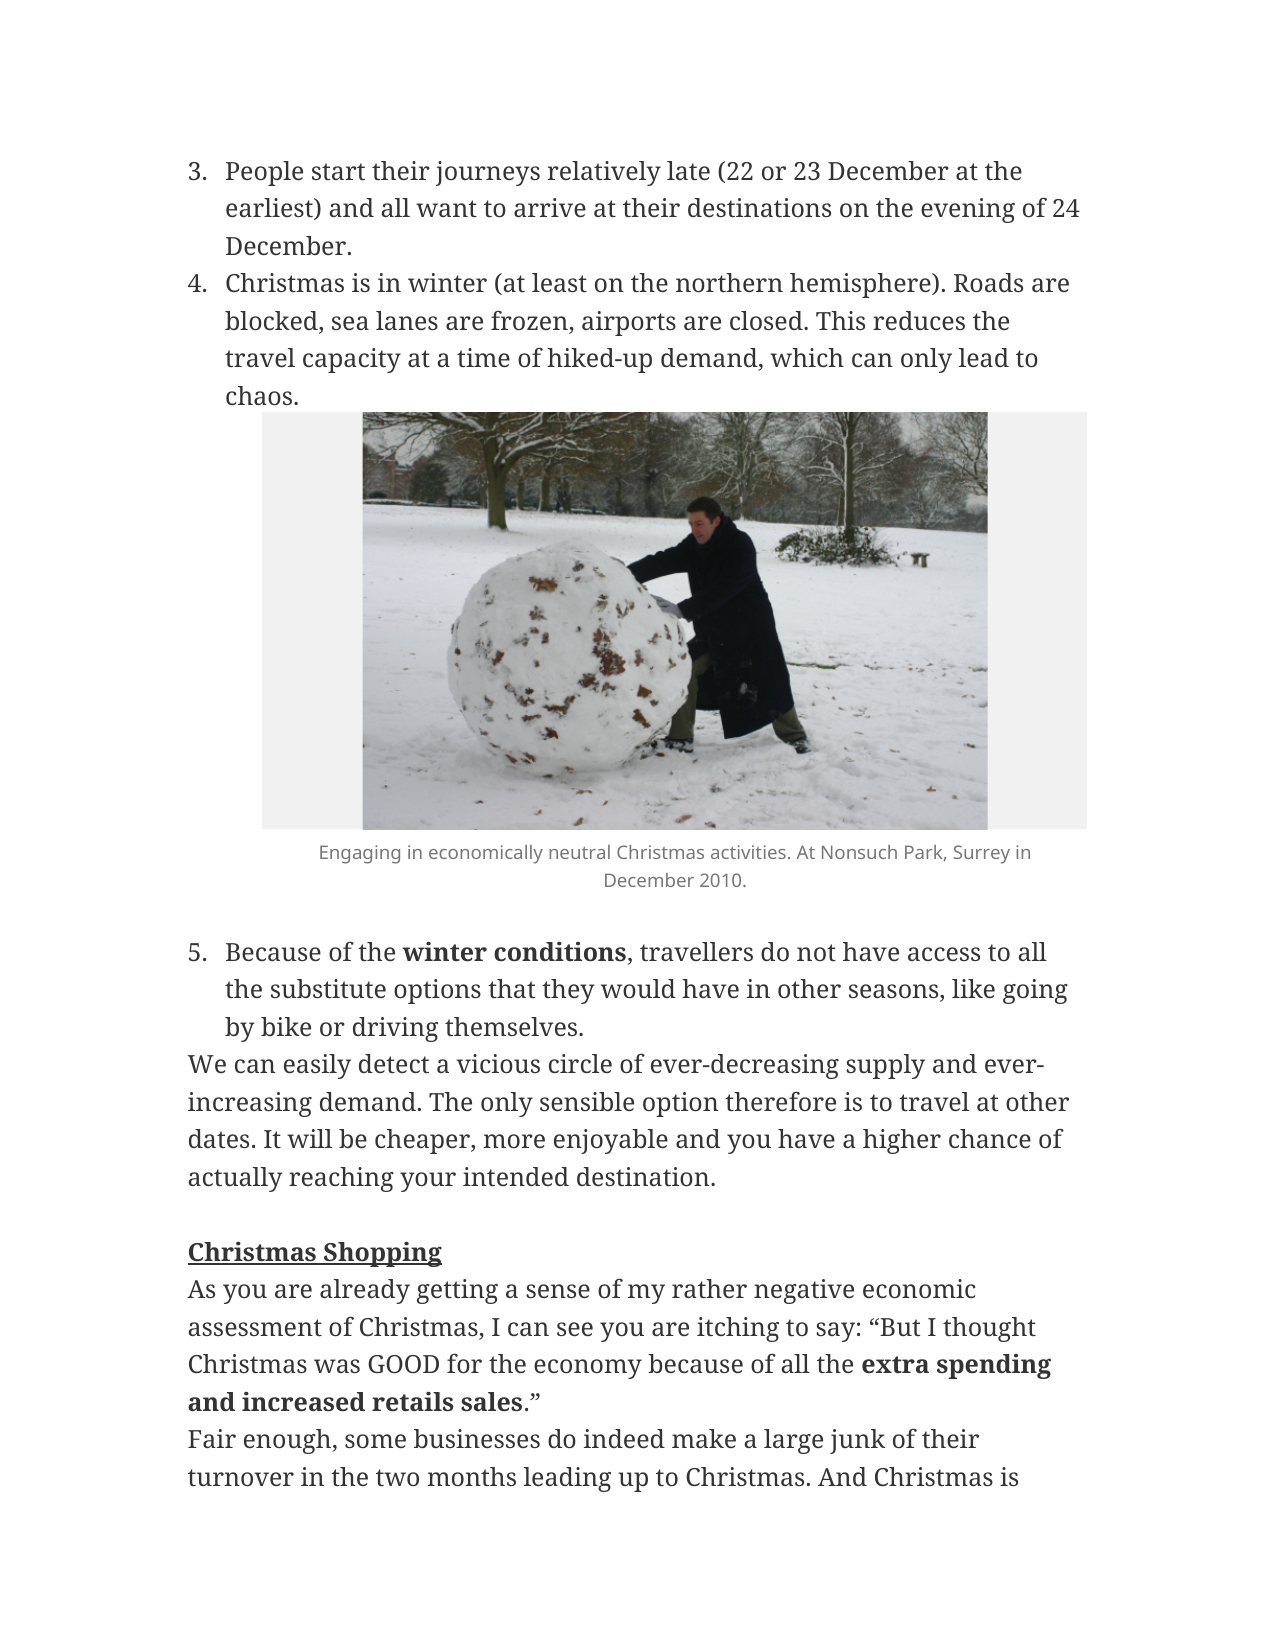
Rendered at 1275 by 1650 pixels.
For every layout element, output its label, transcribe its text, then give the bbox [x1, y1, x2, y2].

list People start their journeys relatively late (22 or 23 December at the earliest) and all want to arrive at their destinations on the evening of 24 December. [187, 150, 1087, 262]
text We can easily detect a vicious circle of ever-decreasing supply and ever-increasing demand. The only sensible option therefore is to travel at other dates. It will be cheaper, more enjoyable and you have a higher chance of actually reaching your intended destination. [187, 1043, 1087, 1193]
text Christmas Shopping [187, 1231, 1087, 1268]
list Christmas is in winter (at least on the northern hemisphere). Roads are blocked, sea lanes are frozen, airports are closed. This reduces the travel capacity at a time of hiked-up demand, which can only lead to chaos. [187, 262, 1087, 412]
text Engaging in economically neutral Christmas activities. At Nonsuch Park, Surrey in December 2010. [270, 837, 1080, 893]
list Because of the winter conditions, travellers do not have access to all the substitute options that they would have in other seasons, like going by bike or driving themselves. [187, 931, 1087, 1043]
text As you are already getting a sense of my rather negative economic assessment of Christmas, I can see you are itching to say: “But I thought Christmas was GOOD for the economy because of all the extra spending and increased retails sales.” [187, 1268, 1087, 1418]
picture [362, 412, 988, 830]
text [187, 1418, 1087, 1493]
